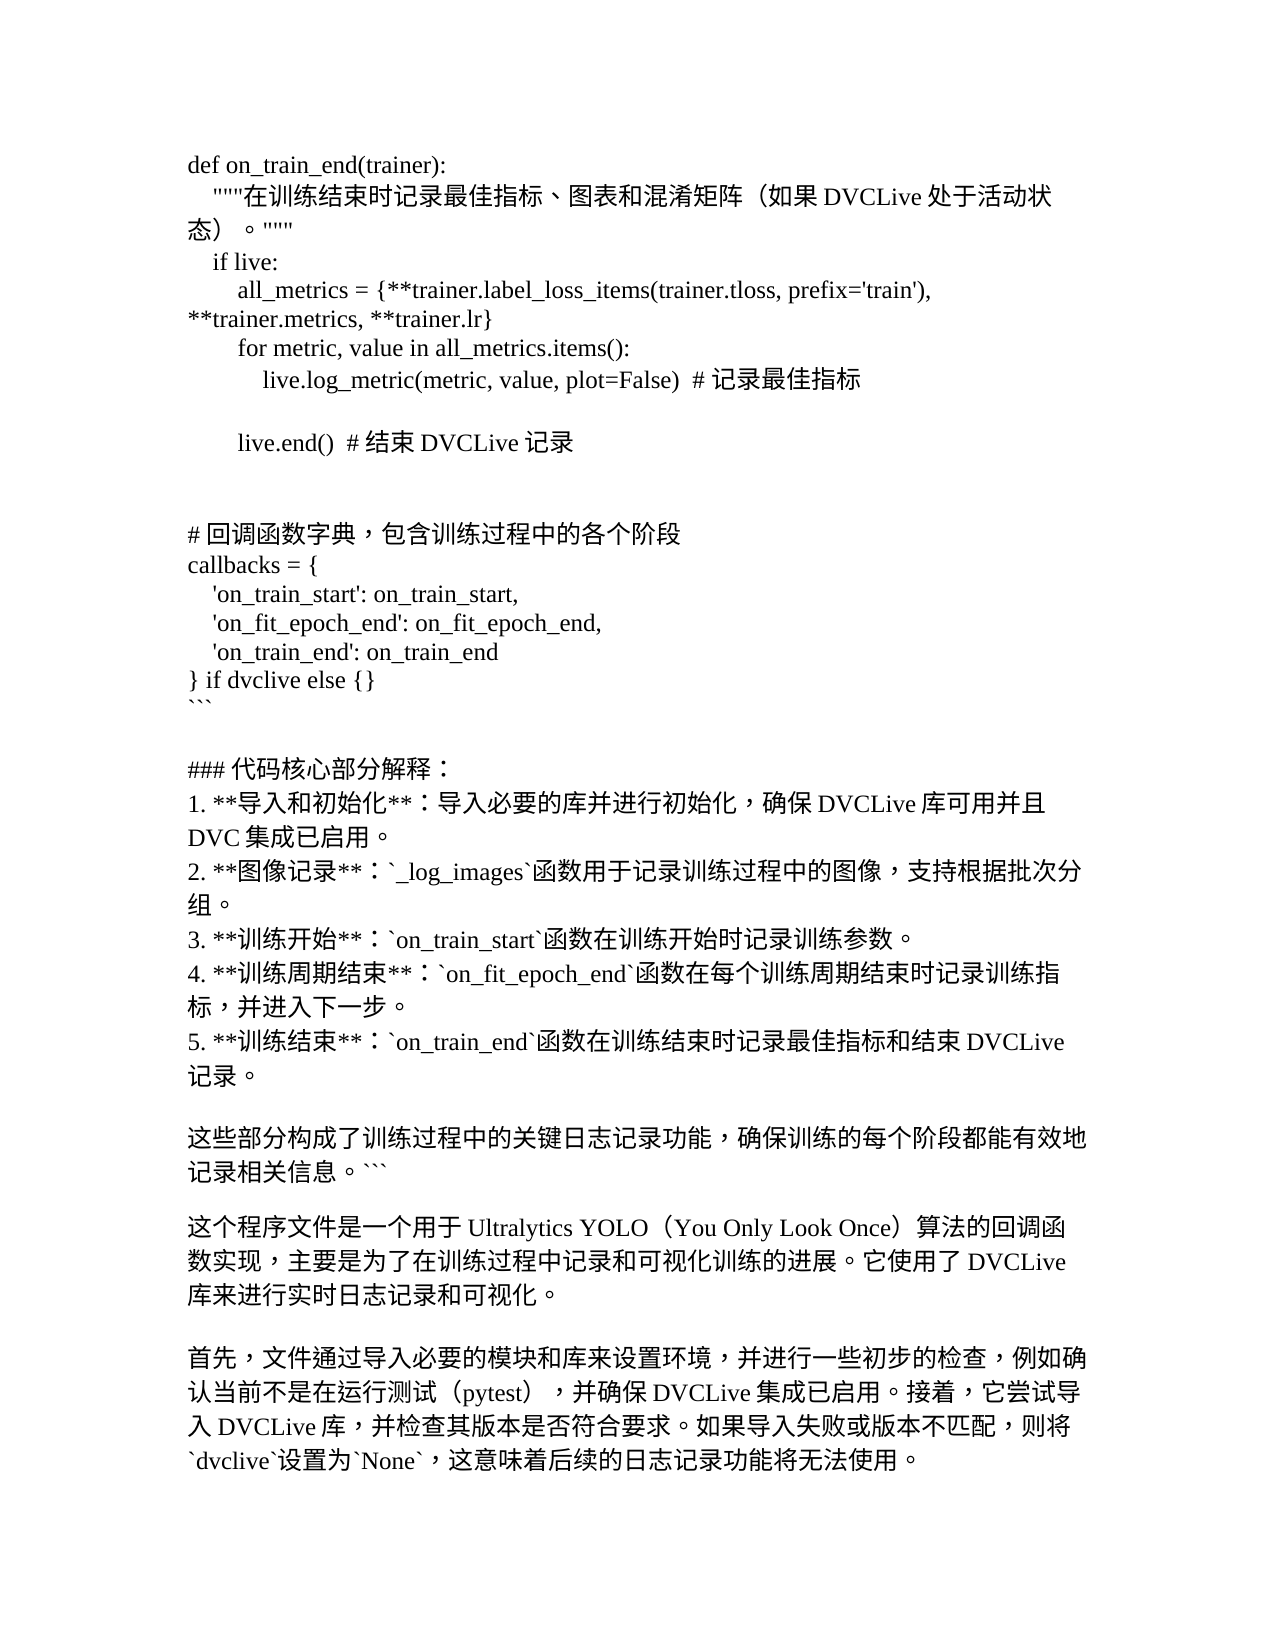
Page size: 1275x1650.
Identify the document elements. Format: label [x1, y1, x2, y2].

text [187, 1210, 1087, 1477]
text [187, 150, 1087, 1189]
